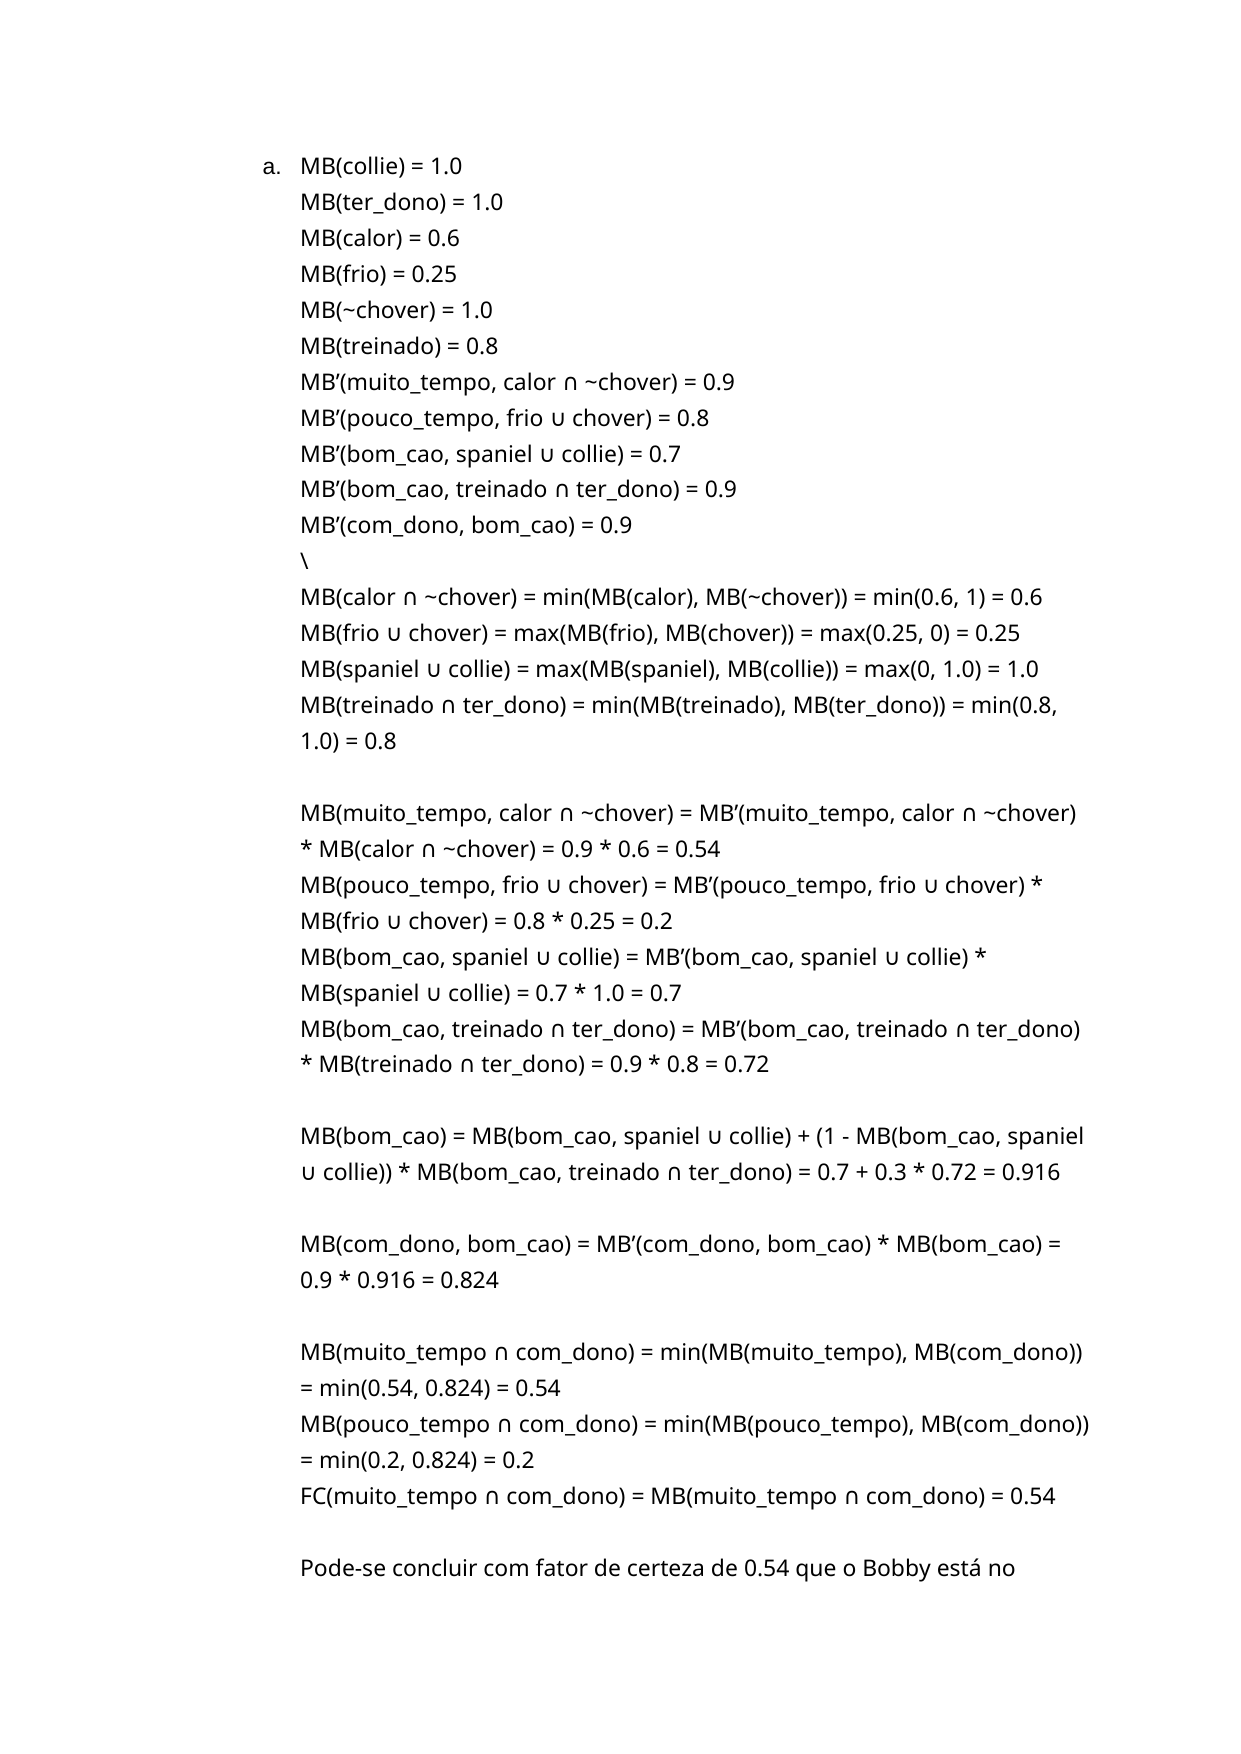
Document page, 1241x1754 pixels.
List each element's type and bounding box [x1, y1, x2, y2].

list [262, 150, 1090, 1583]
